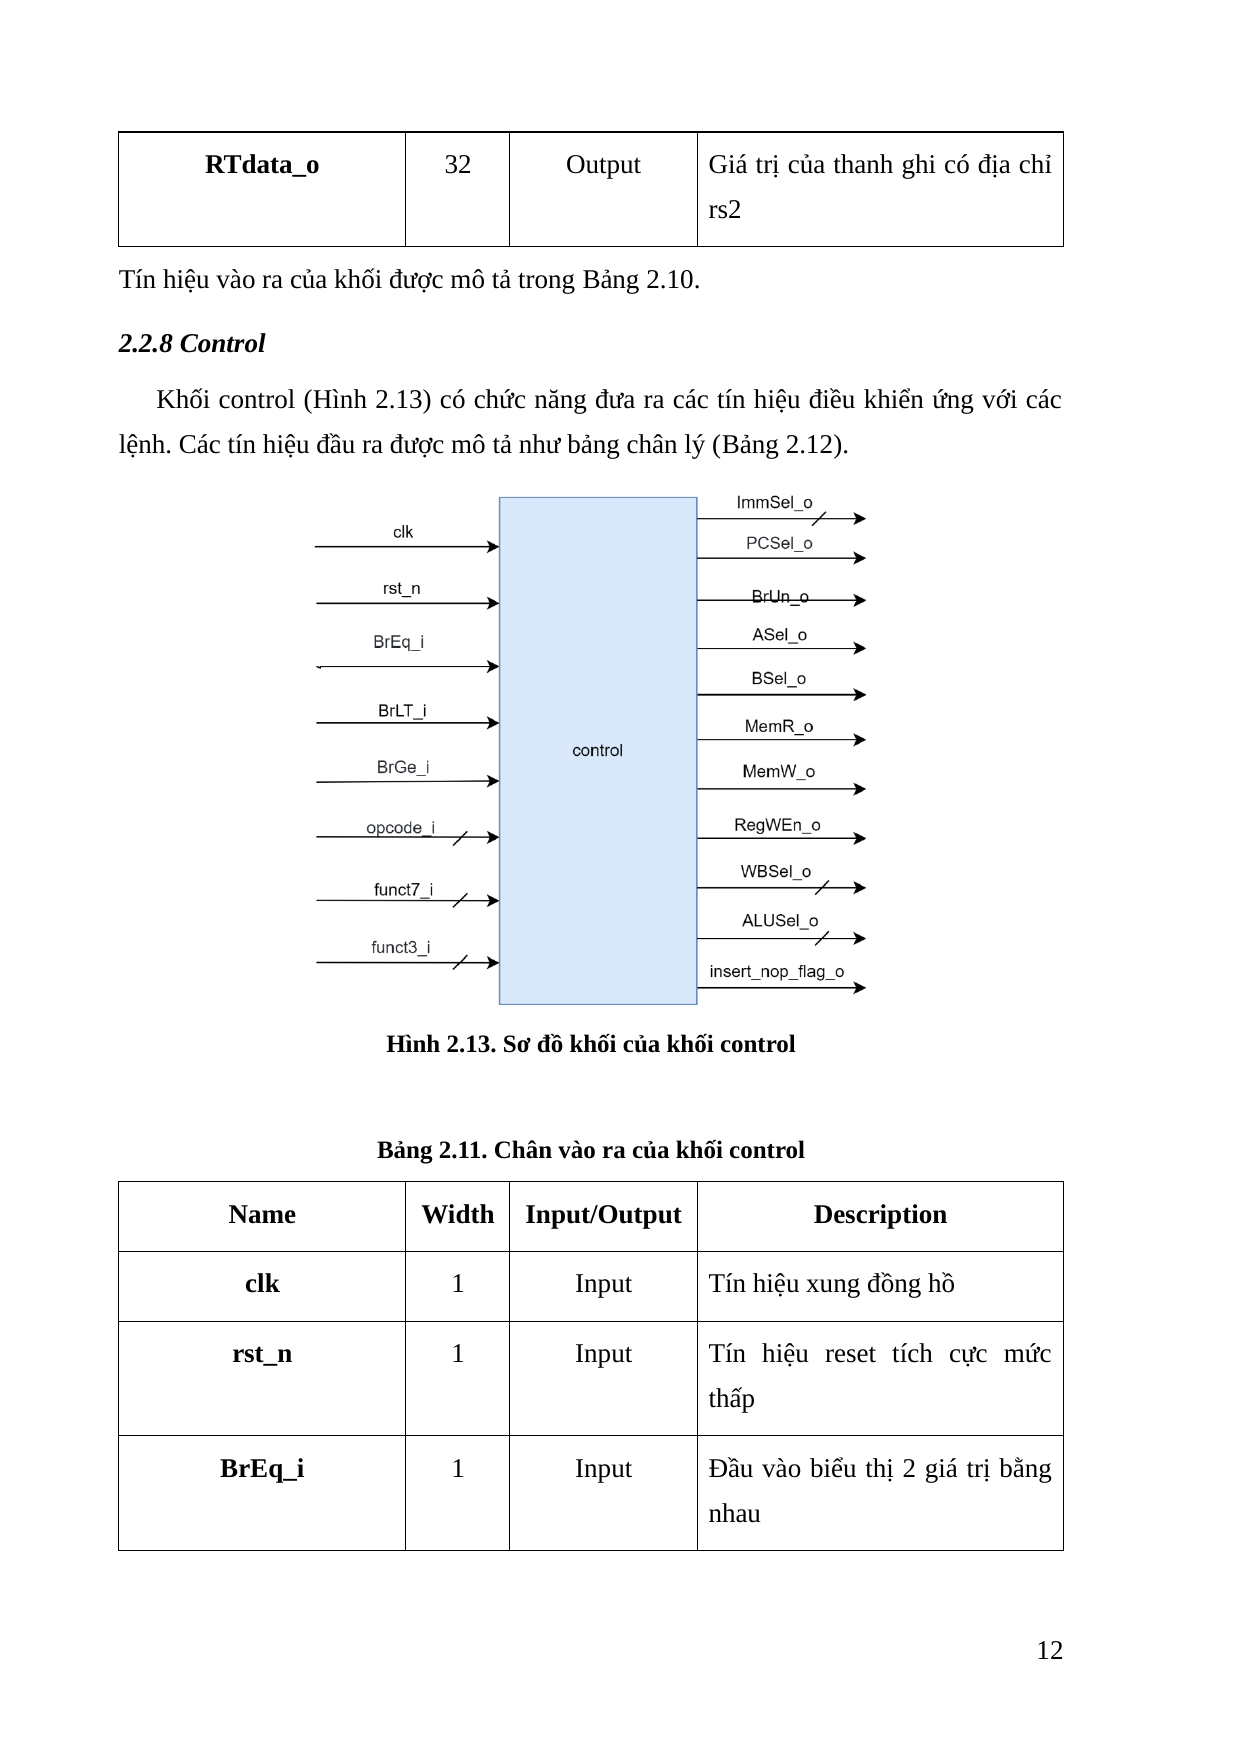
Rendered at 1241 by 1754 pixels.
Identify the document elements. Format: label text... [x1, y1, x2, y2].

table_cell 1 [406, 1322, 509, 1435]
table_cell BrEq_i [119, 1436, 405, 1550]
table_cell Input [510, 1322, 697, 1435]
table_cell Đầu vào biểu thị 2 giá trị bằng nhau [698, 1436, 1063, 1550]
table_header Width [406, 1182, 509, 1251]
table_cell Input [510, 1436, 697, 1550]
text Bảng 2.11. Chân vào ra của khối control [118, 1131, 1063, 1169]
picture [304, 481, 878, 1005]
subtitle Control [118, 324, 1063, 362]
table_cell Output [510, 133, 697, 246]
table_cell Giá trị của thanh ghi có địa chỉ rs2 [698, 133, 1063, 246]
text Tín hiệu vào ra của khối được mô tả trong Bảng 2.10. [118, 260, 1063, 297]
table_cell RTdata_o [119, 133, 405, 246]
table_header Description [698, 1182, 1063, 1251]
table_cell 1 [406, 1252, 509, 1321]
table_cell Tín hiệu reset tích cực mức thấp [698, 1322, 1063, 1435]
table_cell clk [119, 1252, 405, 1321]
table_header Input/Output [510, 1182, 697, 1251]
table_cell 1 [406, 1436, 509, 1550]
table_header Name [119, 1182, 405, 1251]
table_cell Tín hiệu xung đồng hồ [698, 1252, 1063, 1321]
table_cell rst_n [119, 1322, 405, 1435]
table_cell 32 [406, 133, 509, 246]
table_cell Input [510, 1252, 697, 1321]
